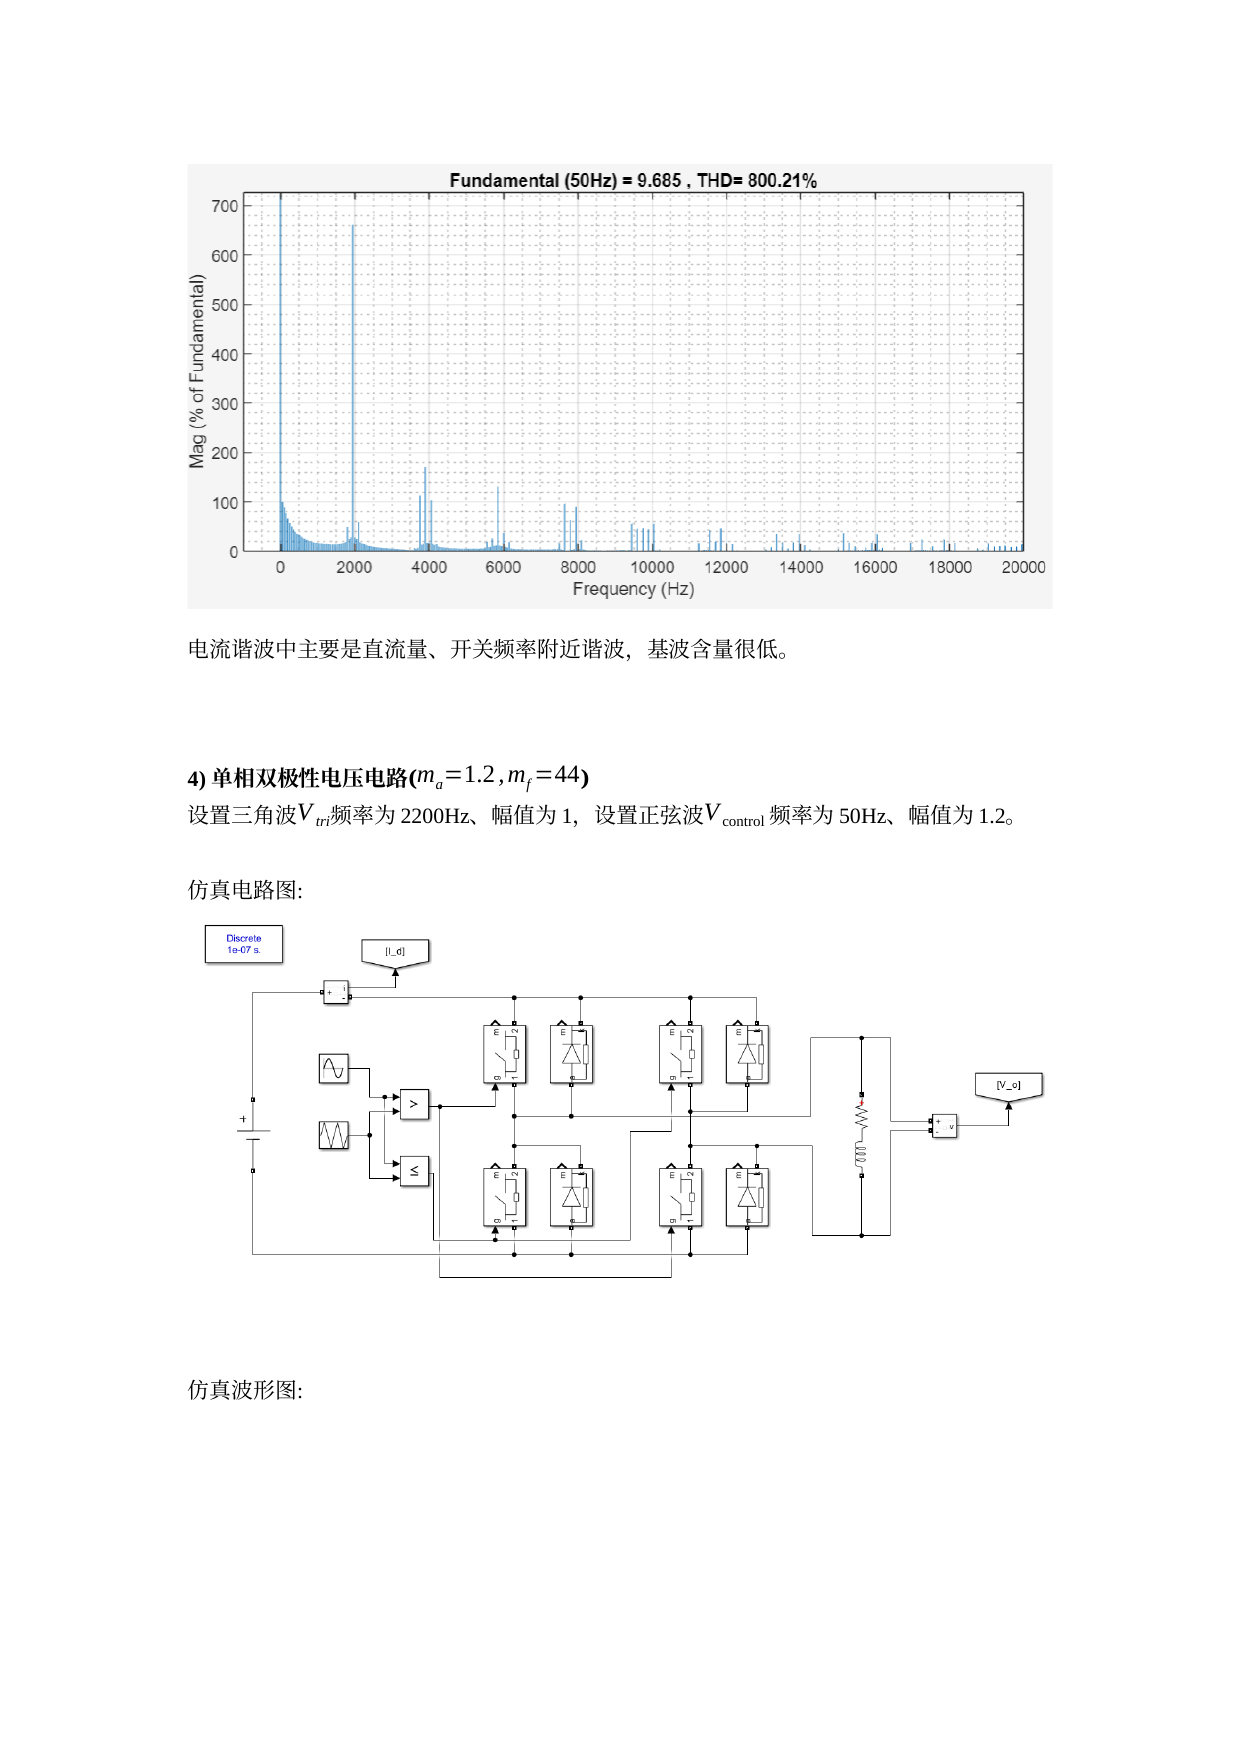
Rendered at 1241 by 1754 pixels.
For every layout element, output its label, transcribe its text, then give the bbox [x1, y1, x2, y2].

picture [187, 907, 1053, 1289]
text 设置三角波频率为2200Hz、幅值为1，设置正弦波频率为50Hz、幅值为1.2。 [187, 795, 1053, 833]
text 电流谐波中主要是直流量、开关频率附近谐波，基波含量很低。 [187, 630, 1053, 667]
text 仿真波形图: [187, 1371, 1053, 1408]
text 仿真电路图: [187, 870, 1053, 907]
picture [187, 164, 1053, 609]
text 4) 单相双极性电压电路() [187, 758, 1053, 795]
